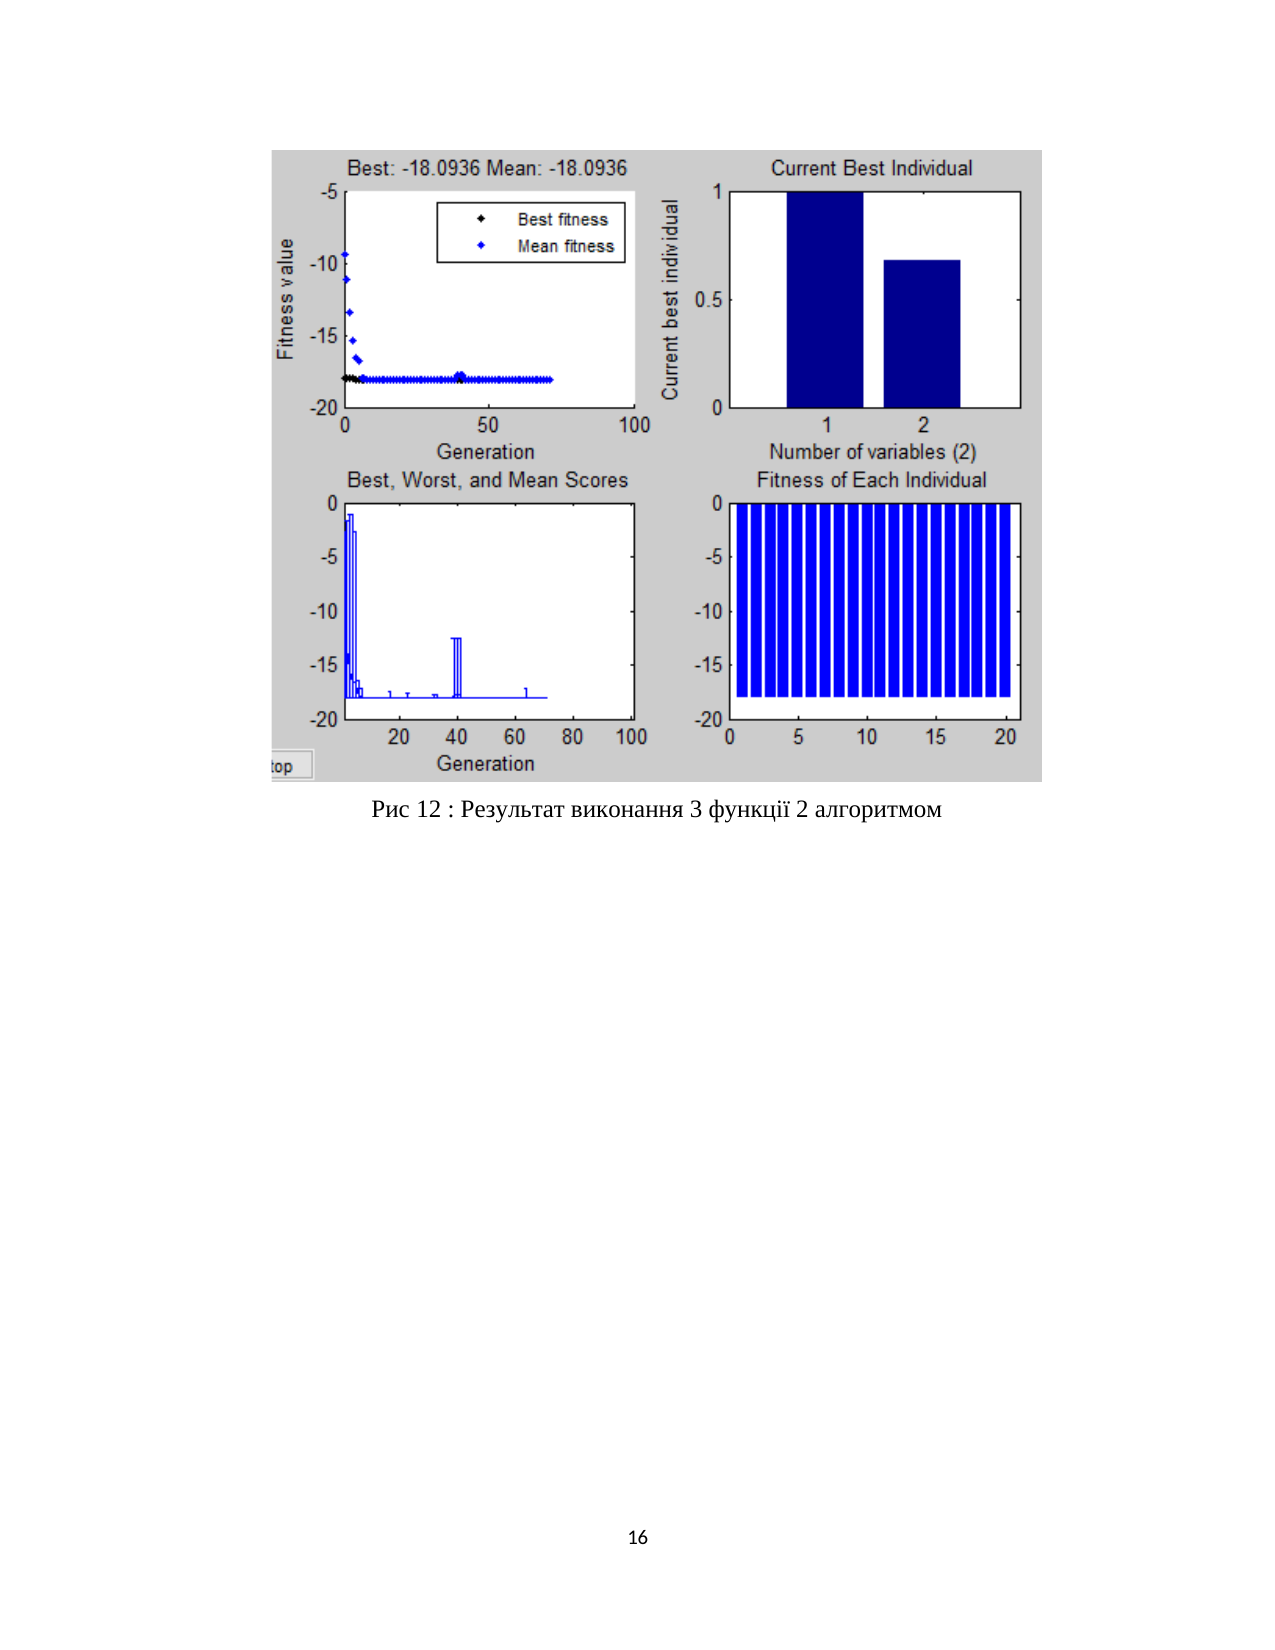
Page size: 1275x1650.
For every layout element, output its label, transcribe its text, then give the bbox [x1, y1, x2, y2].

text Рис 12 : Результат виконання 3 функції 2 алгоритмом [188, 794, 1125, 823]
picture [271, 150, 1042, 782]
